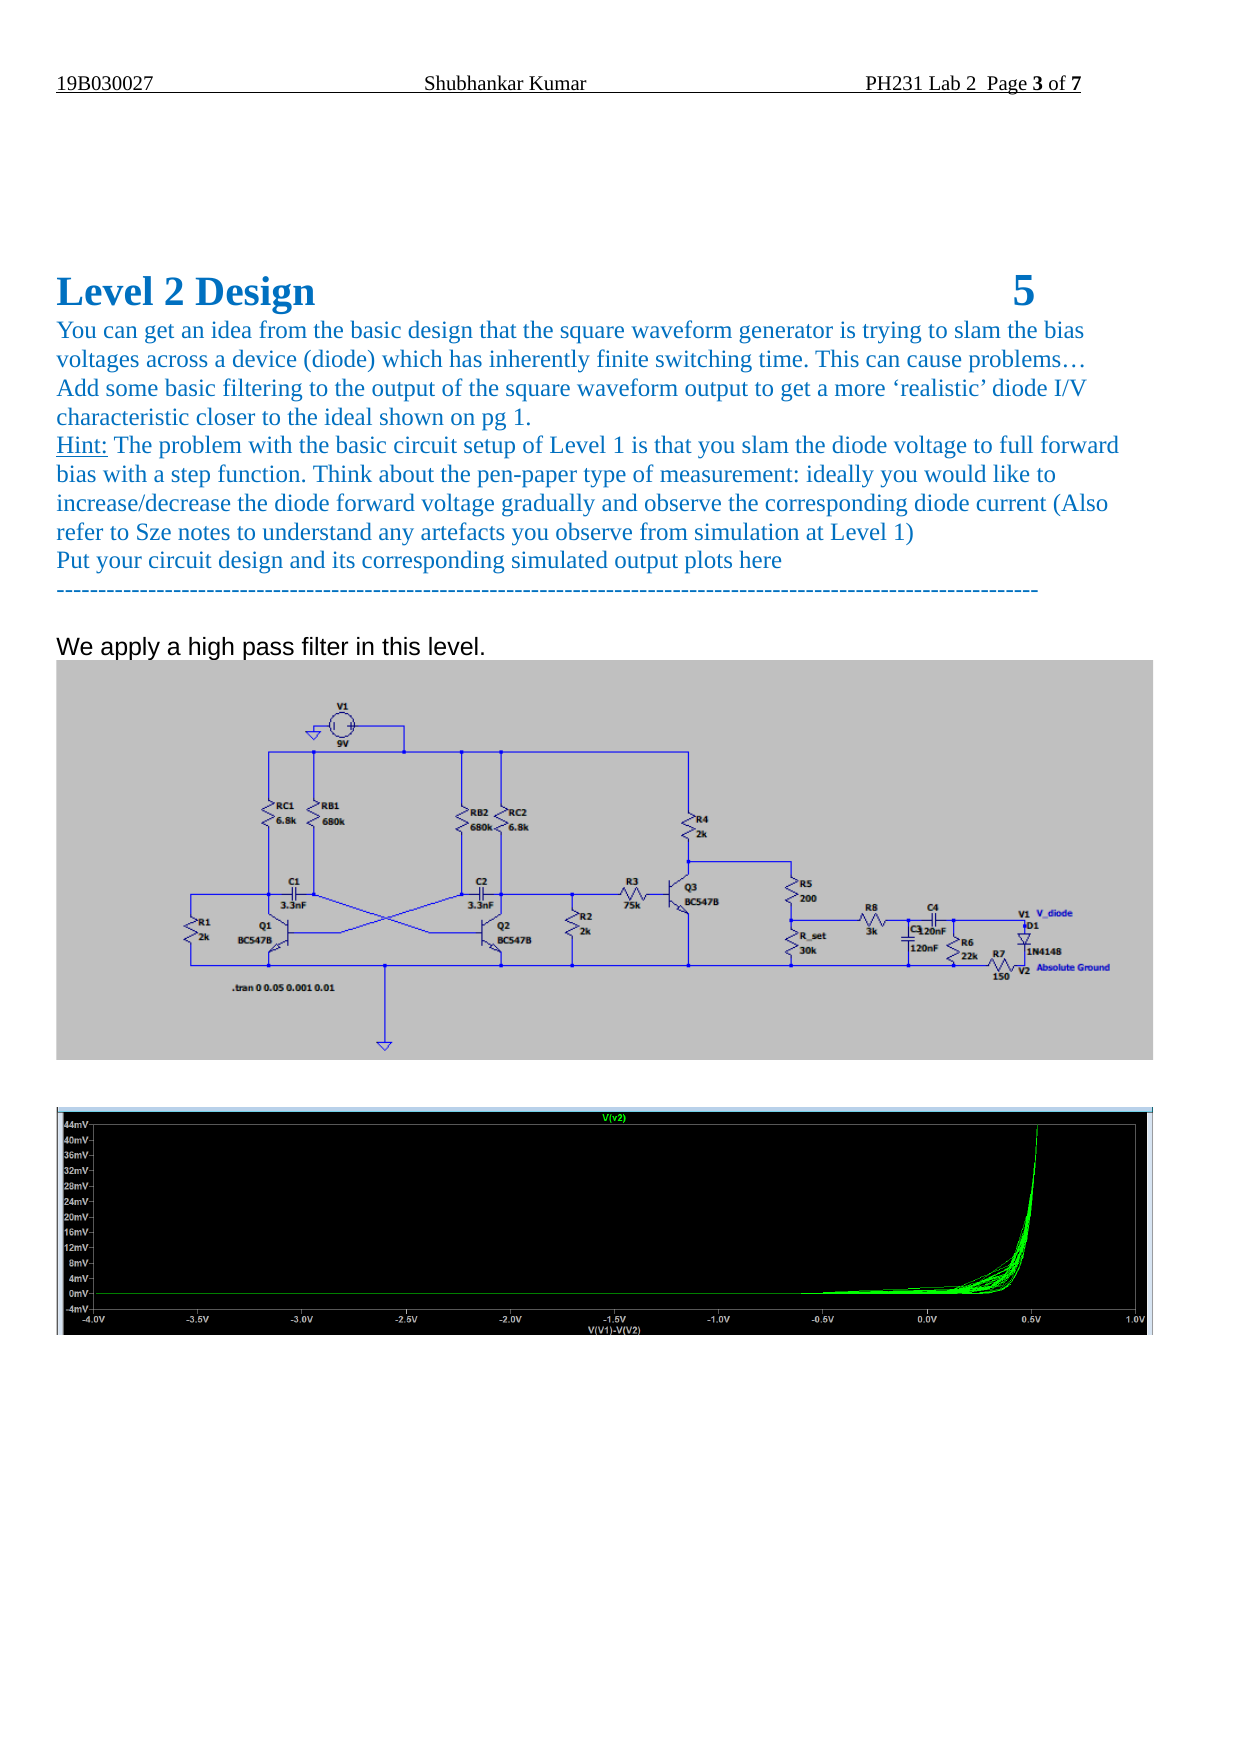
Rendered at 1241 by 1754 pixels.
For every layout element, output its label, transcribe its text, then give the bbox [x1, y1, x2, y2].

text We apply a high pass filter in this level. [56, 632, 1153, 660]
text You can get an idea from the basic design that the square waveform generator is trying to slam the bias voltages across a device (diode) which has inherently finite switching time. This can cause problems… [56, 316, 1153, 373]
text ---------------------------------------------------------------------------------------------------------------------- [56, 574, 1153, 603]
text Level 2 Design 5 [56, 263, 1153, 316]
text Put your circuit design and its corresponding simulated output plots here [56, 546, 1153, 574]
text Add some basic filtering to the output of the square waveform output to get a more ‘realistic’ diode I/V characteristic closer to the ideal shown on pg 1. Hint: The problem with the basic circuit setup of Level 1 is that you slam the diode voltage to full forward bias with a step function. Think about the pen-paper type of measurement: ideally you would like to increase/decrease the diode forward voltage gradually and observe the corresponding diode current (Also refer to Sze notes to understand any artefacts you observe from simulation at Level 1) [56, 373, 1153, 546]
picture [56, 660, 1154, 1060]
picture [56, 1107, 1154, 1335]
